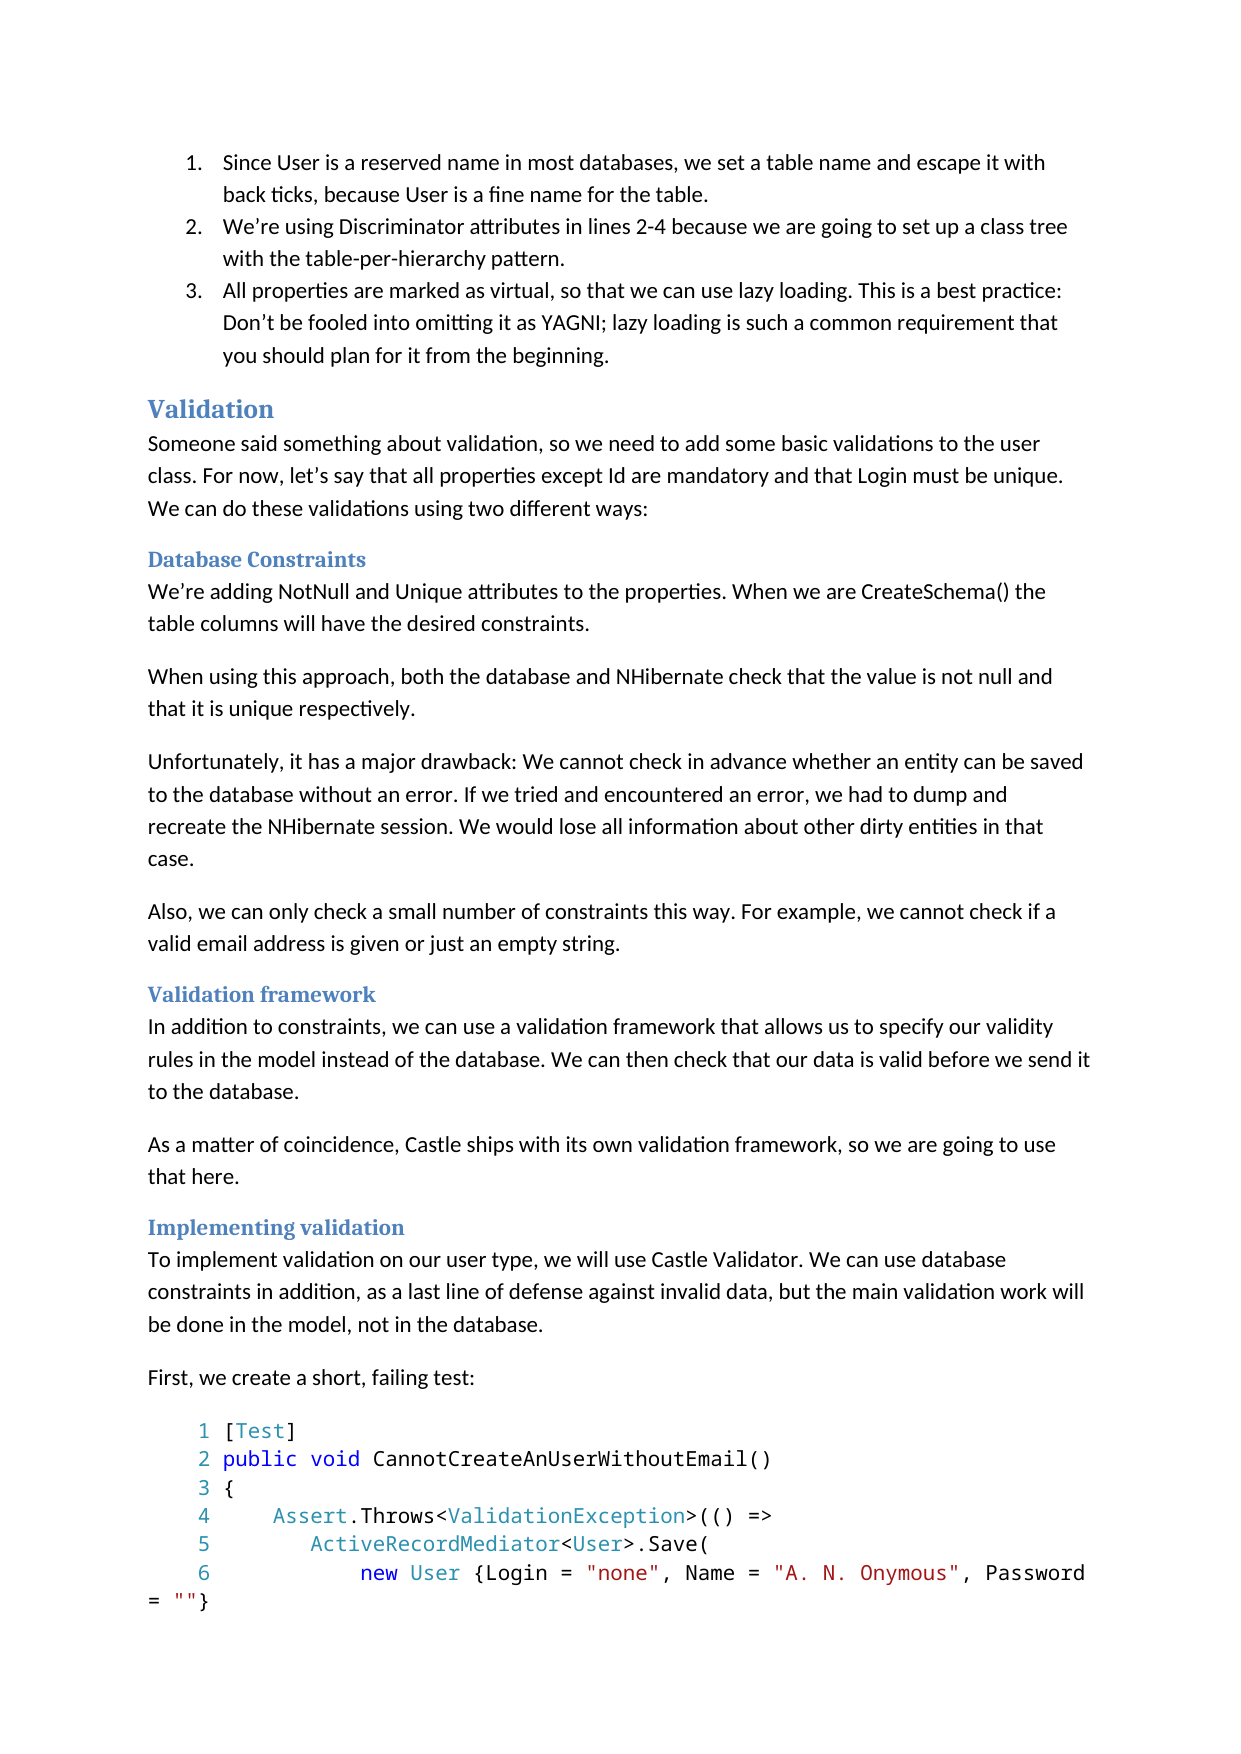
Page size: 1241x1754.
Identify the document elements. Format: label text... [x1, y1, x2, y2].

text 6 new User {Login = "none", Name = "A. N. Onymous", Password = ""} [148, 1558, 1093, 1615]
list We’re using Discriminator attributes in lines 2-4 because we are going to set up a class tree with the table-per-hierarchy pattern. [185, 212, 1093, 272]
list All properties are marked as virtual, so that we can use lazy loading. This is a best practice: Don’t be fooled into omitting it as YAGNI; lazy loading is such a common requirement that you should plan for it from the beginning. [185, 276, 1093, 369]
list Since User is a reserved name in most databases, we set a table name and escape it with back ticks, because User is a fine name for the table. [185, 148, 1093, 208]
text 4 Assert.Throws<ValidationException>(() => [148, 1501, 1093, 1529]
text We’re adding NotNull and Unique attributes to the properties. When we are CreateSchema() the table columns will have the desired constraints. [148, 577, 1093, 637]
text 2 public void CannotCreateAnUserWithoutEmail() [148, 1444, 1093, 1473]
text 3 { [148, 1473, 1093, 1501]
text As a matter of coincidence, Castle ships with its own validation framework, so we are going to use that here. [148, 1130, 1093, 1190]
text In addition to constraints, we can use a validation framework that allows us to specify our validity rules in the model instead of the database. We can then check that our data is valid before we send it to the database. [148, 1012, 1093, 1105]
subtitle Validation framework [148, 982, 1093, 1009]
subtitle Validation [148, 394, 1093, 425]
text To implement validation on our user type, we will use Castle Validator. We can use database constraints in addition, as a last line of defense against invalid data, but the main validation work will be done in the model, not in the database. [148, 1245, 1093, 1338]
text Also, we can only check a small number of constraints this way. For example, we cannot check if a valid email address is given or just an empty string. [148, 897, 1093, 957]
text Someone said something about validation, so we need to add some basic validations to the user class. For now, let’s say that all properties except Id are mandatory and that Login must be unique. We can do these validations using two different ways: [148, 429, 1093, 522]
text 1 [Test] [148, 1416, 1093, 1444]
subtitle Implementing validation [148, 1215, 1093, 1241]
text When using this approach, both the database and NHibernate check that the value is not null and that it is unique respectively. [148, 662, 1093, 722]
subtitle Database Constraints [148, 547, 1093, 573]
text First, we create a short, failing test: [148, 1363, 1093, 1391]
text Unfortunately, it has a major drawback: We cannot check in advance whether an entity can be saved to the database without an error. If we tried and encountered an error, we had to dump and recreate the NHibernate session. We would lose all information about other dirty entities in that case. [148, 747, 1093, 872]
text 5 ActiveRecordMediator<User>.Save( [148, 1529, 1093, 1558]
